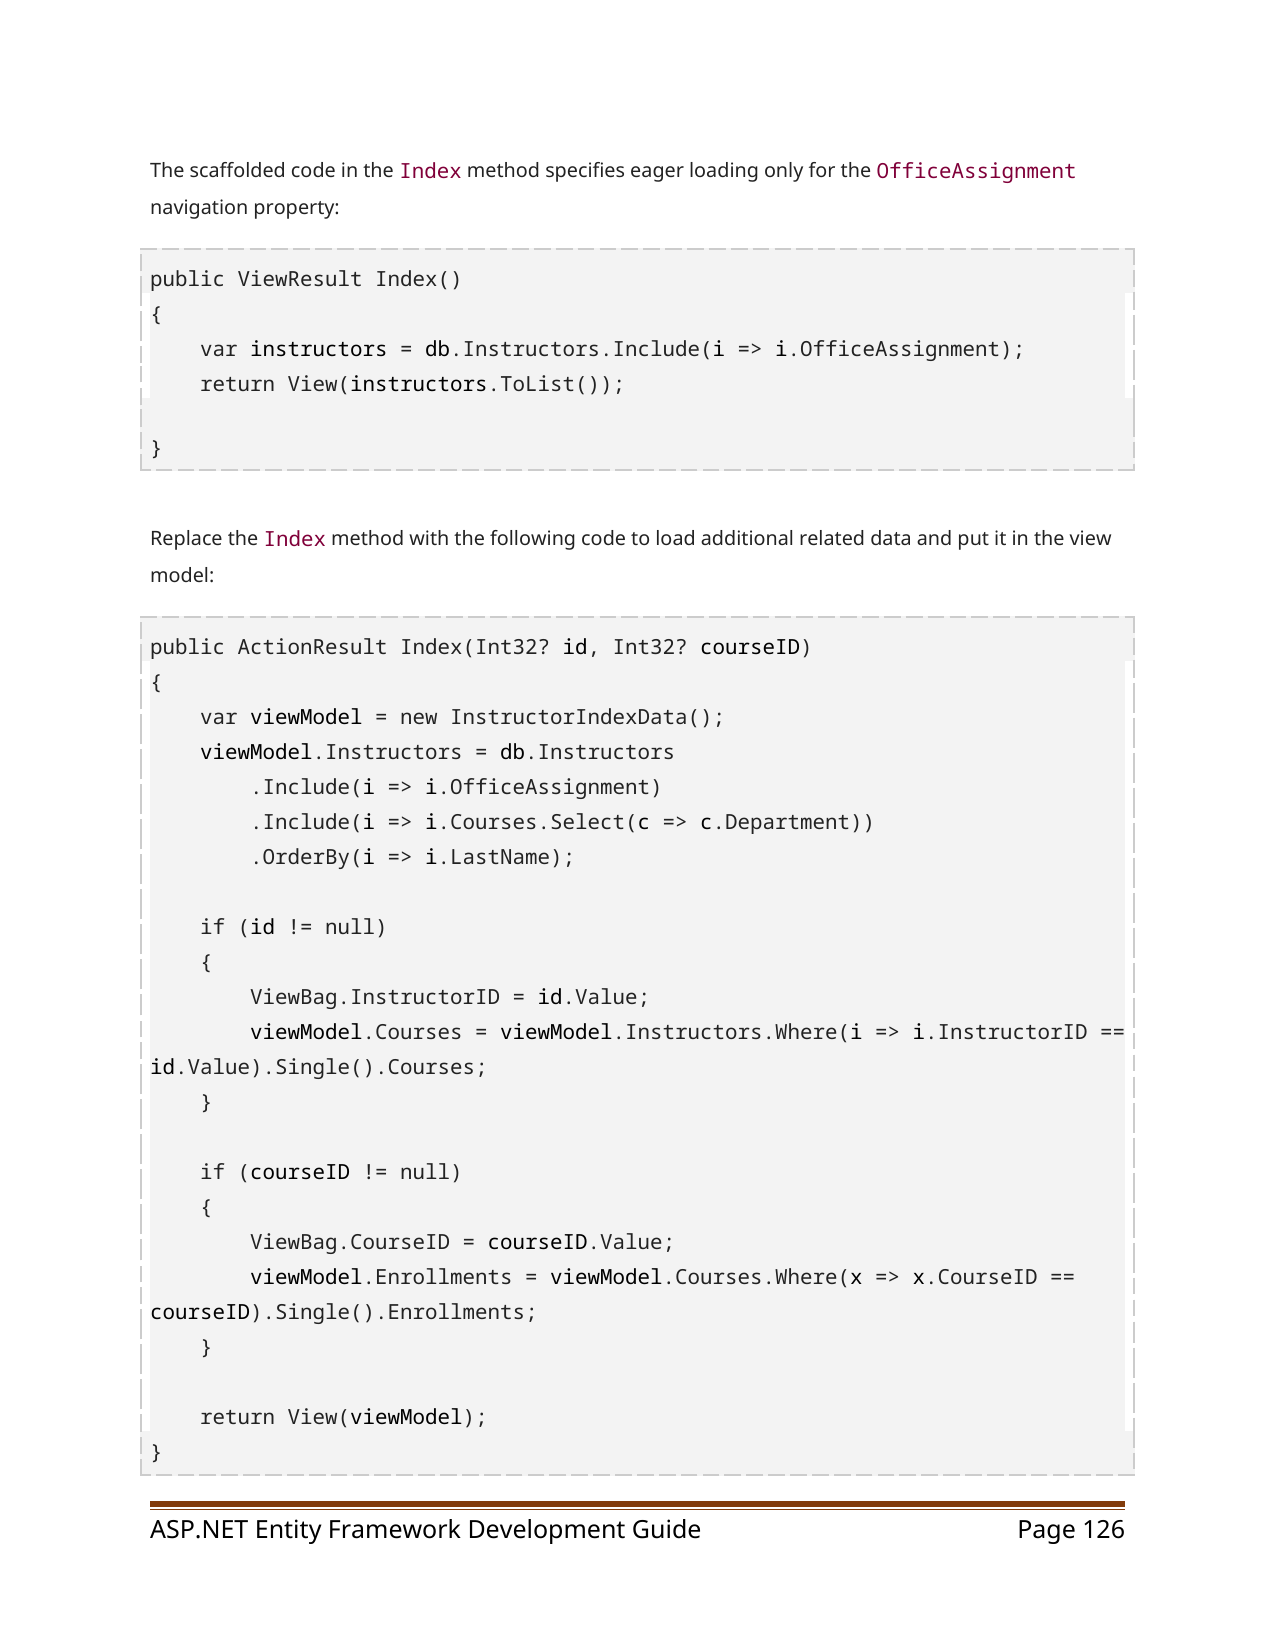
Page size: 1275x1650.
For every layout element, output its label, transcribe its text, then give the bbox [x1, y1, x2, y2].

text } [140, 416, 1135, 471]
text { [150, 1186, 1125, 1221]
text viewModel.Enrollments = viewModel.Courses.Where(x => x.CourseID == courseID).Single().Enrollments; [150, 1256, 1125, 1326]
text { [150, 293, 1125, 328]
text public ViewResult Index() [140, 248, 1135, 293]
text .OrderBy(i => i.LastName); [150, 836, 1125, 871]
text return View(viewModel); [150, 1396, 1125, 1421]
text public ActionResult Index(Int32? id, Int32? courseID) [140, 616, 1135, 661]
text .Include(i => i.OfficeAssignment) [150, 766, 1125, 801]
text return View(instructors.ToList()); [150, 363, 1125, 398]
text var viewModel = new InstructorIndexData(); [150, 696, 1125, 731]
text var instructors = db.Instructors.Include(i => i.OfficeAssignment); [150, 328, 1125, 363]
text { [150, 661, 1125, 696]
text } [150, 1081, 1125, 1116]
text } [150, 1326, 1125, 1361]
text viewModel.Courses = viewModel.Instructors.Where(i => i.InstructorID == id.Value).Single().Courses; [150, 1011, 1125, 1081]
text The scaffolded code in the Index method specifies eager loading only for the OfficeAssignment navigation property: [150, 150, 1125, 220]
text if (courseID != null) [150, 1151, 1125, 1186]
text if (id != null) [150, 906, 1125, 941]
text viewModel.Instructors = db.Instructors [150, 731, 1125, 766]
text ViewBag.InstructorID = id.Value; [150, 976, 1125, 1011]
text .Include(i => i.Courses.Select(c => c.Department)) [150, 801, 1125, 836]
text { [150, 941, 1125, 976]
text } [140, 1421, 1135, 1476]
text Replace the Index method with the following code to load additional related data and put it in the view model: [150, 518, 1125, 588]
text ViewBag.CourseID = courseID.Value; [150, 1221, 1125, 1256]
